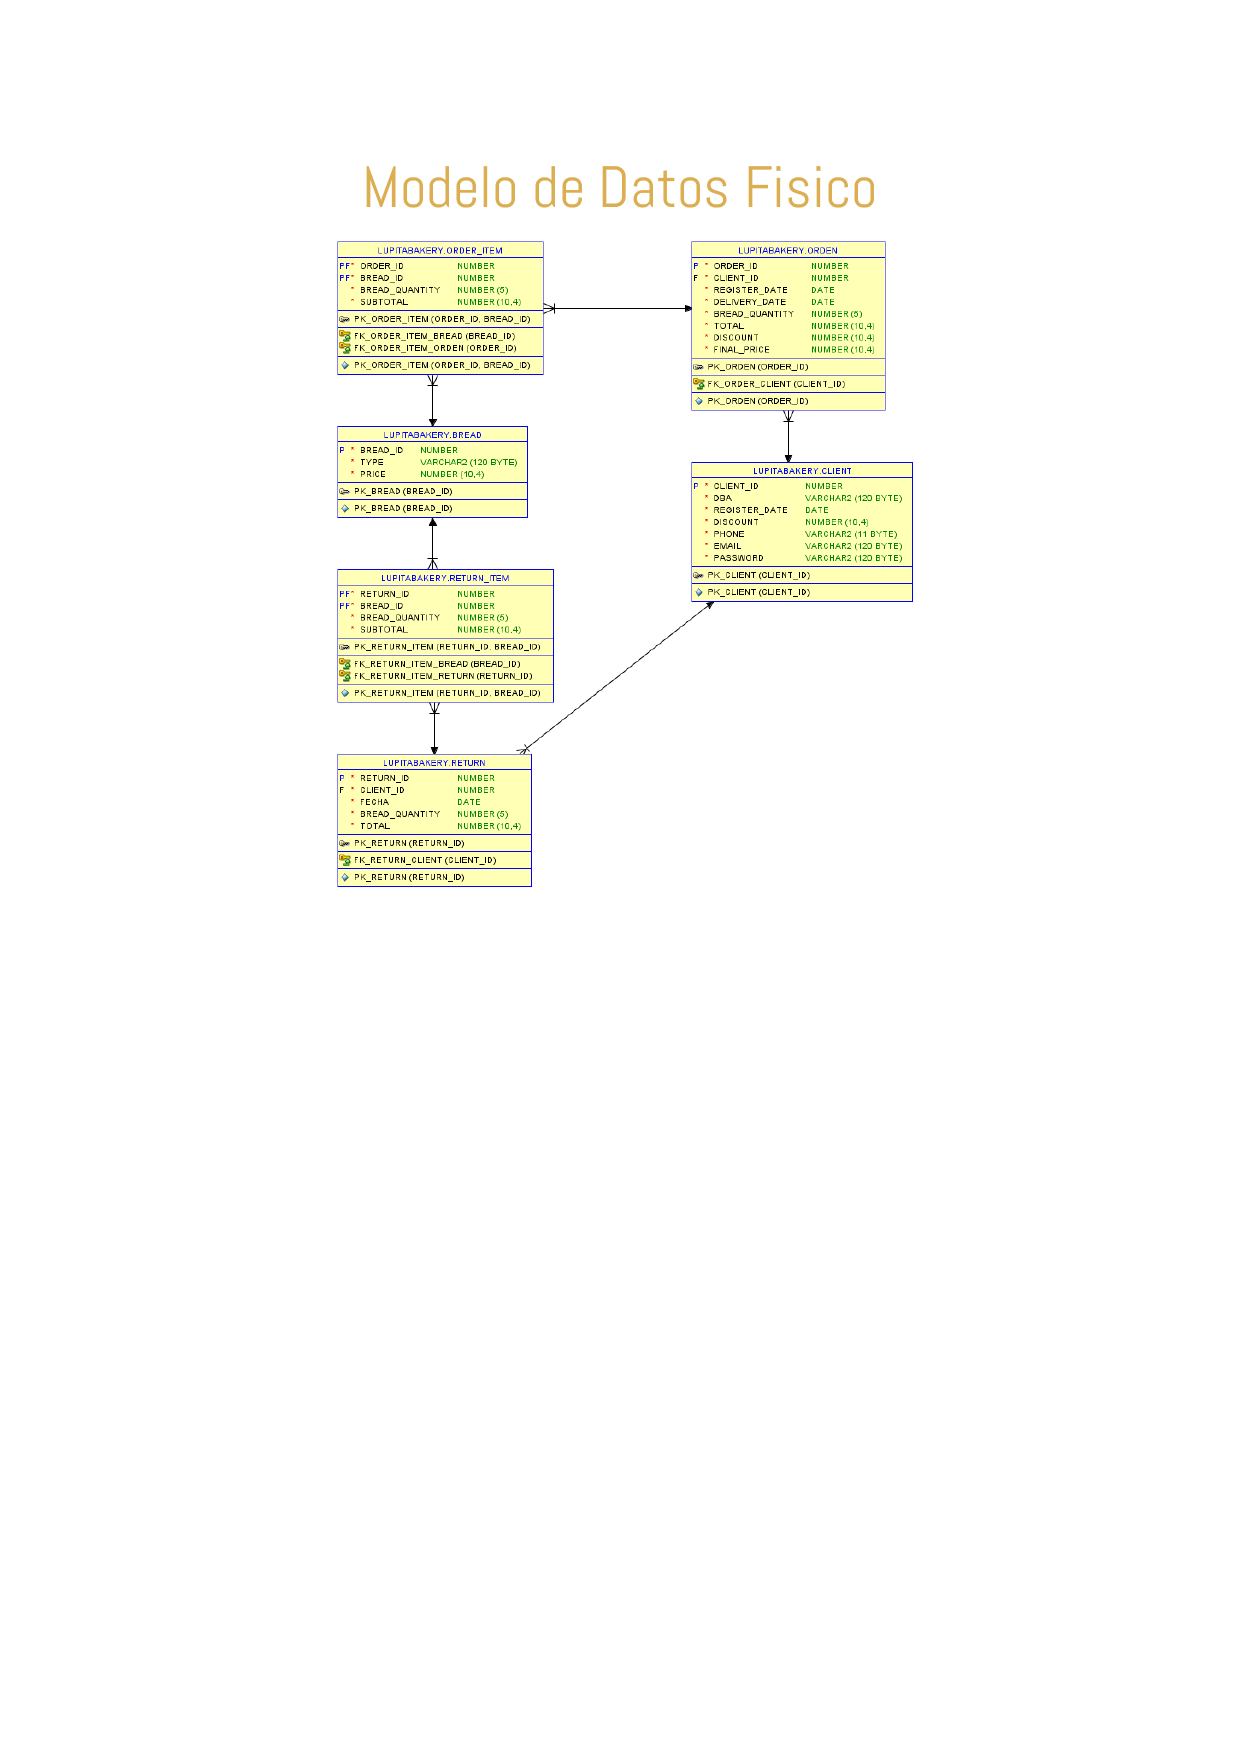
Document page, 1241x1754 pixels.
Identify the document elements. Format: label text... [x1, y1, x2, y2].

text Modelo de Datos Fisico [150, 150, 1090, 224]
picture [320, 224, 921, 895]
